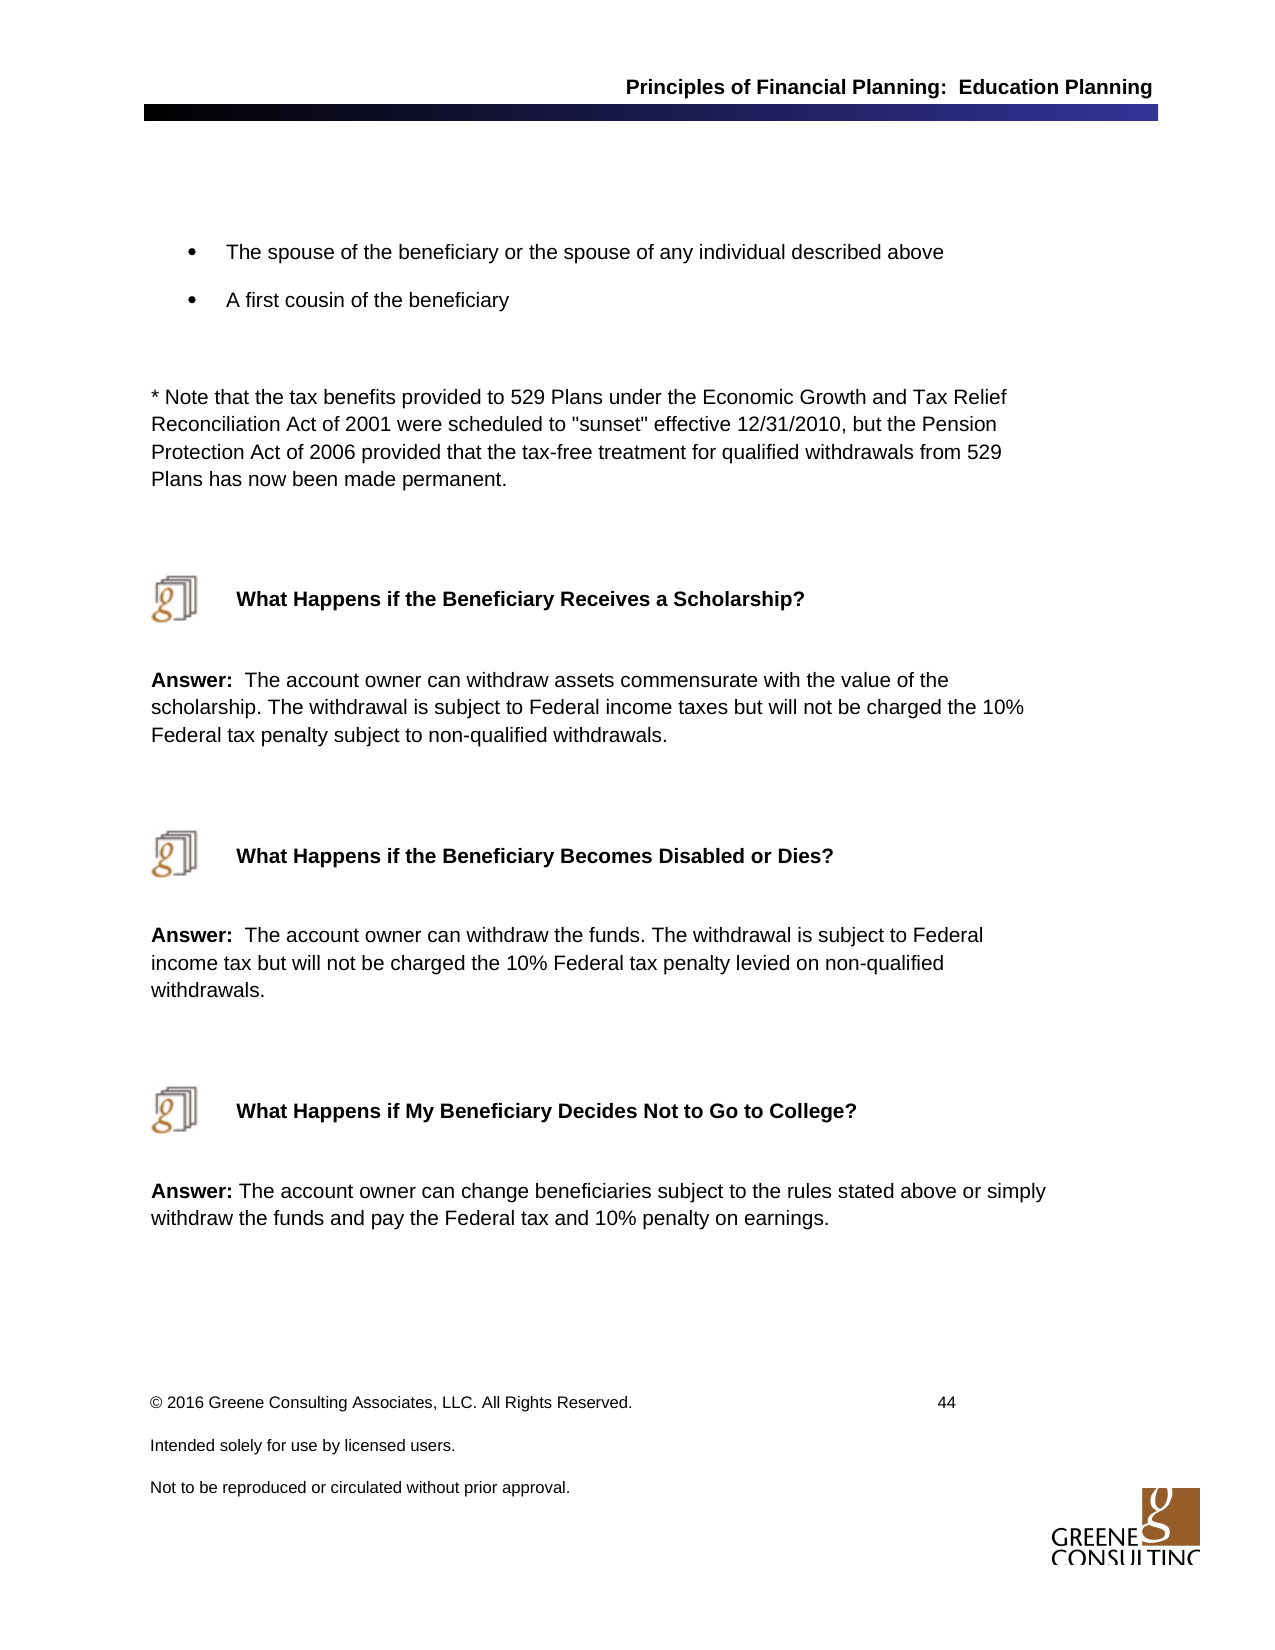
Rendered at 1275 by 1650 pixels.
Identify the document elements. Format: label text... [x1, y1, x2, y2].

table_header [139, 821, 224, 914]
picture [150, 828, 201, 879]
table_cell Answer: The account owner can withdraw assets commensurate with the value of the scholarship. The withdrawal is subject to Federal income taxes but will not be charged the 10% Federal tax penalty subject to non-qualified withdrawals. [139, 660, 1061, 779]
picture [150, 1084, 201, 1135]
table_header [139, 1077, 224, 1170]
picture [150, 573, 201, 624]
table_cell Answer: The account owner can change beneficiaries subject to the rules stated above or simply withdraw the funds and pay the Federal tax and 10% penalty on earnings. [139, 1171, 1061, 1266]
table_header [139, 566, 224, 659]
table_header What Happens if the Beneficiary Becomes Disabled or Dies? [226, 821, 1061, 914]
picture [1050, 1488, 1200, 1564]
table_header What Happens if My Beneficiary Decides Not to Go to College? [226, 1077, 1061, 1170]
table_header What Happens if the Beneficiary Receives a Scholarship? [226, 566, 1061, 659]
table_cell Answer: The account owner can withdraw the funds. The withdrawal is subject to Federal income tax but will not be charged the 10% Federal tax penalty levied on non-qualified withdrawals. [139, 916, 1061, 1035]
